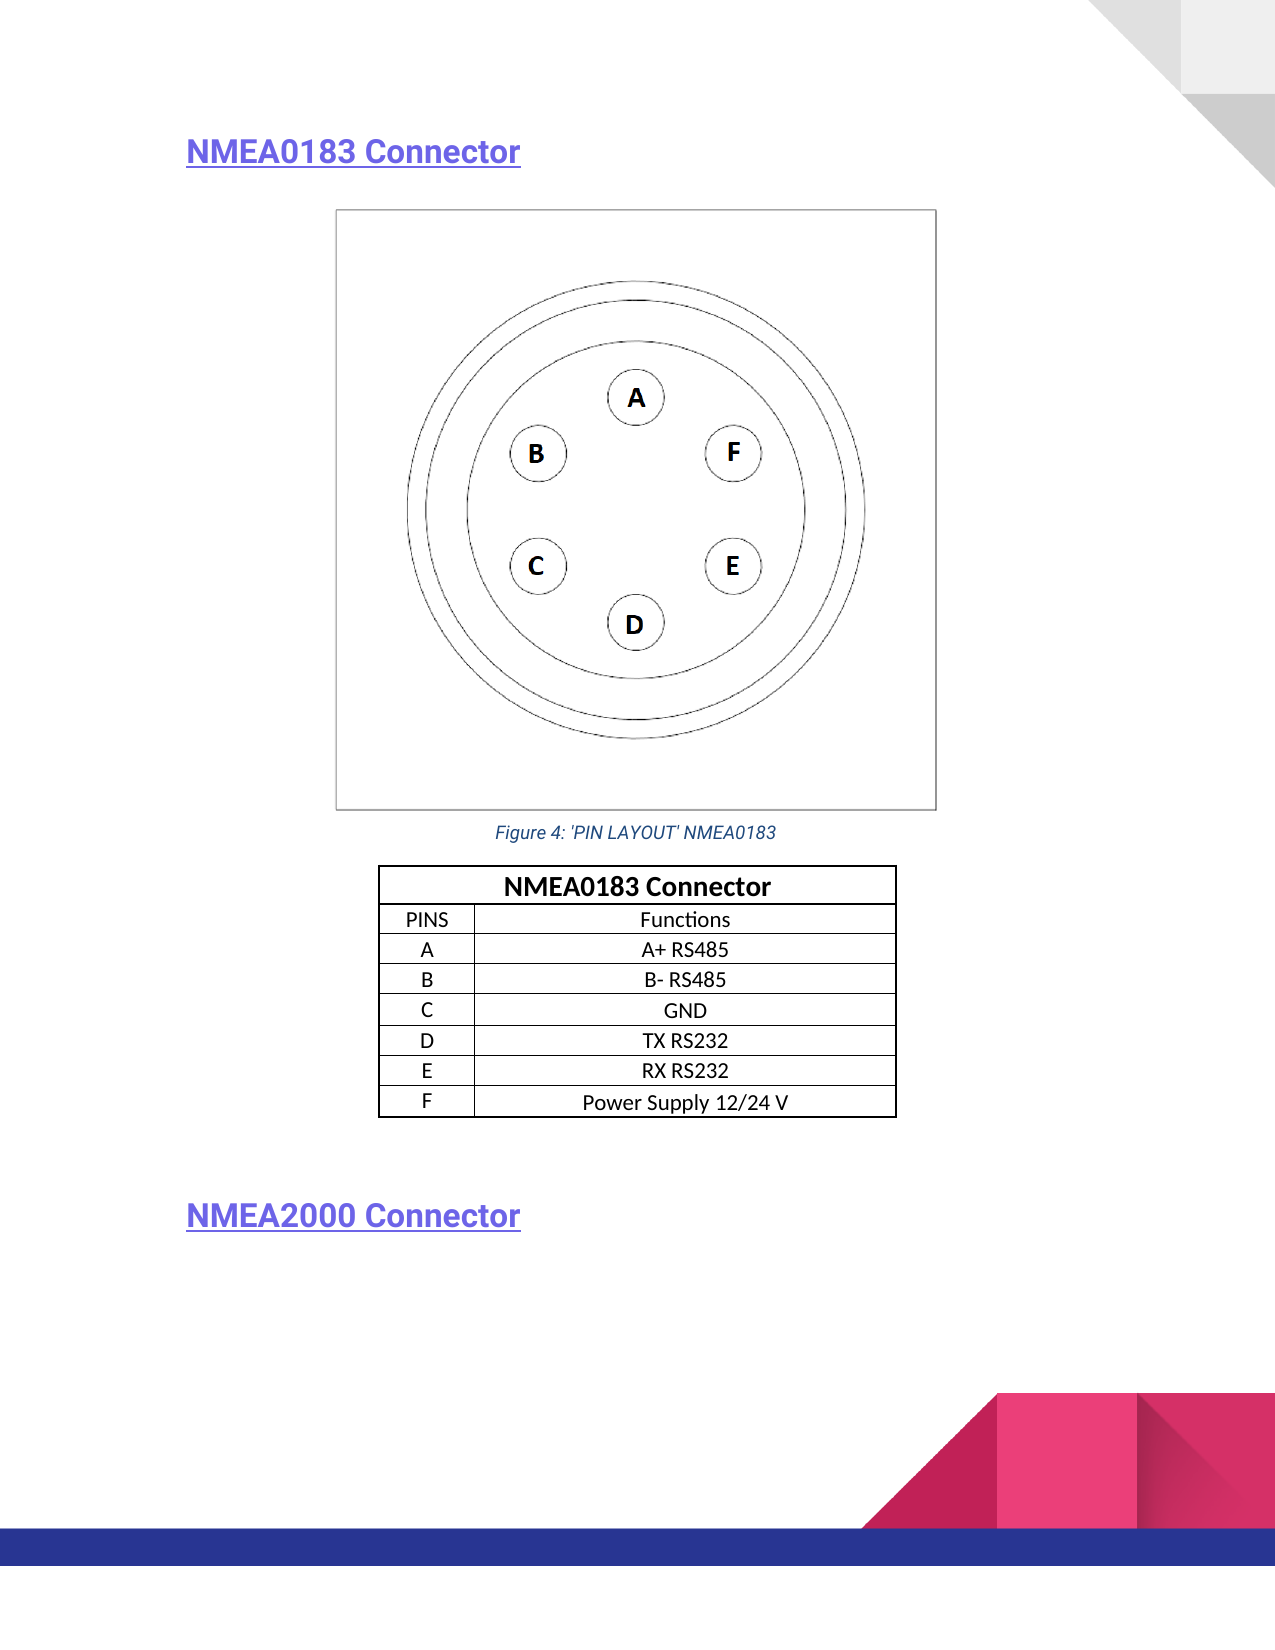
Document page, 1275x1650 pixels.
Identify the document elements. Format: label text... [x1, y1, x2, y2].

picture [1087, 0, 1275, 188]
table_cell RX RS232 [475, 1056, 895, 1084]
picture [0, 1391, 1275, 1566]
table_cell B- RS485 [475, 964, 895, 993]
table_cell E [380, 1056, 474, 1084]
picture [333, 207, 939, 812]
table_cell C [380, 994, 474, 1024]
table_cell Power Supply 12/24 V [475, 1086, 895, 1116]
text Figure 4: 'PIN LAYOUT' NMEA0183 [148, 822, 1125, 844]
table_cell A+ RS485 [475, 934, 895, 963]
table_cell B [380, 964, 474, 993]
subtitle NMEA0183 Connector [186, 133, 1125, 172]
table_cell D [380, 1026, 474, 1054]
table_cell Functions [475, 905, 895, 933]
table_header NMEA0183 Connector [380, 867, 895, 903]
table_cell A [380, 934, 474, 963]
table_cell F [380, 1086, 474, 1116]
table_cell PINS [380, 905, 474, 933]
table_cell GND [475, 994, 895, 1024]
table_cell TX RS232 [475, 1026, 895, 1054]
subtitle NMEA2000 Connector [186, 1197, 1125, 1236]
